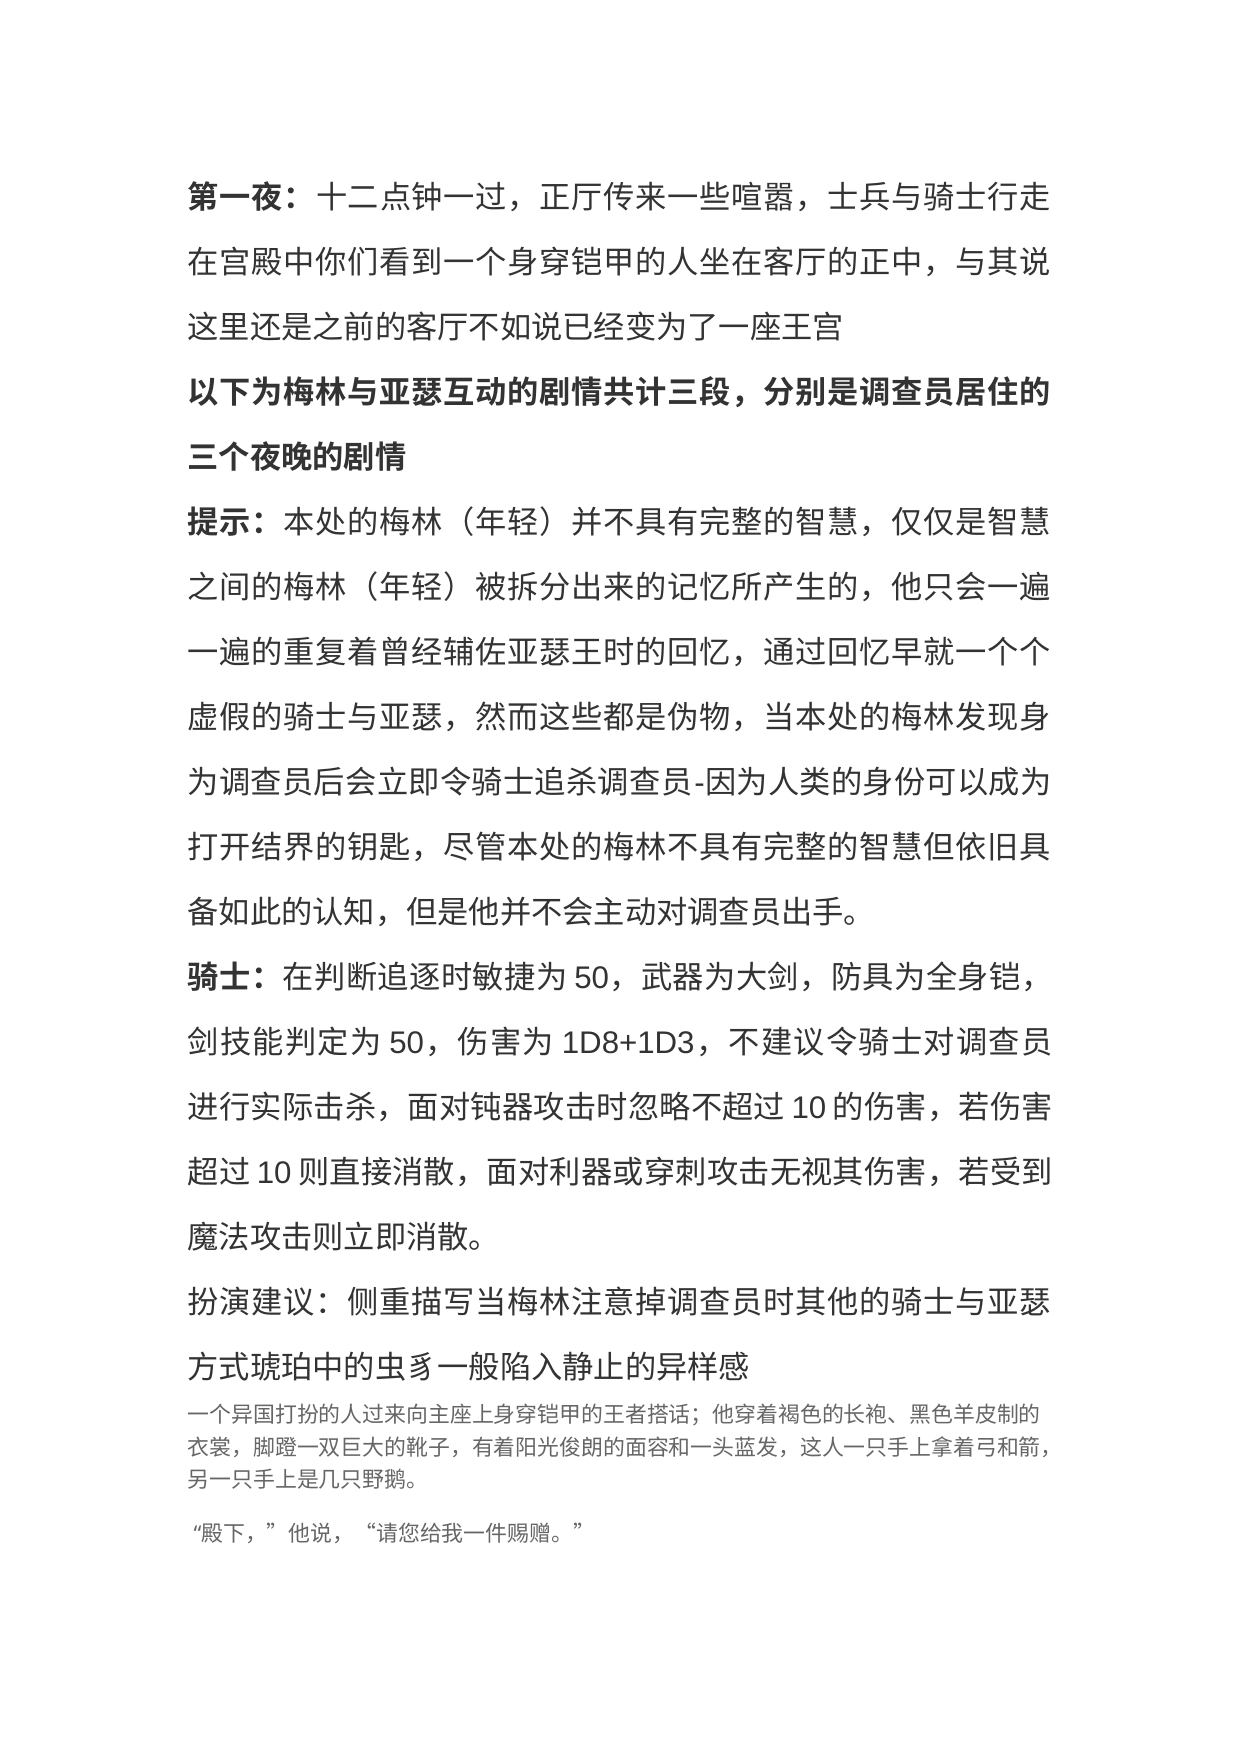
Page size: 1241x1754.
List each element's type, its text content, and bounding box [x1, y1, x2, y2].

text 以下为梅林与亚瑟互动的剧情共计三段，分别是调查员居住的三个夜晚的剧情 [187, 357, 1053, 487]
text 骑士：在判断追逐时敏捷为50，武器为大剑，防具为全身铠，剑技能判定为50，伤害为1D8+1D3，不建议令骑士对调查员进行实际击杀，面对钝器攻击时忽略不超过10的伤害，若伤害超过10则直接消散，面对利器或穿刺攻击无视其伤害，若受到魔法攻击则立即消散。 [187, 942, 1053, 1267]
text 扮演建议：侧重描写当梅林注意掉调查员时其他的骑士与亚瑟方式琥珀中的虫豸一般陷入静止的异样感 [187, 1267, 1053, 1397]
text 提示：本处的梅林（年轻）并不具有完整的智慧，仅仅是智慧之间的梅林（年轻）被拆分出来的记忆所产生的，他只会一遍一遍的重复着曾经辅佐亚瑟王时的回忆，通过回忆早就一个个虚假的骑士与亚瑟，然而这些都是伪物，当本处的梅林发现身为调查员后会立即令骑士追杀调查员-因为人类的身份可以成为打开结界的钥匙，尽管本处的梅林不具有完整的智慧但依旧具备如此的认知，但是他并不会主动对调查员出手。 [187, 487, 1053, 942]
text “殿下，”他说，“请您给我一件赐赠。” [187, 1515, 1053, 1548]
text 第一夜：十二点钟一过，正厅传来一些喧嚣，士兵与骑士行走在宫殿中你们看到一个身穿铠甲的人坐在客厅的正中，与其说这里还是之前的客厅不如说已经变为了一座王宫 [187, 162, 1053, 357]
text 一个异国打扮的人过来向主座上身穿铠甲的王者搭话；他穿着褐色的长袍、黑色羊皮制的衣裳，脚蹬一双巨大的靴子，有着阳光俊朗的面容和一头蓝发，这人一只手上拿着弓和箭，另一只手上是几只野鹅。 [187, 1397, 1053, 1494]
